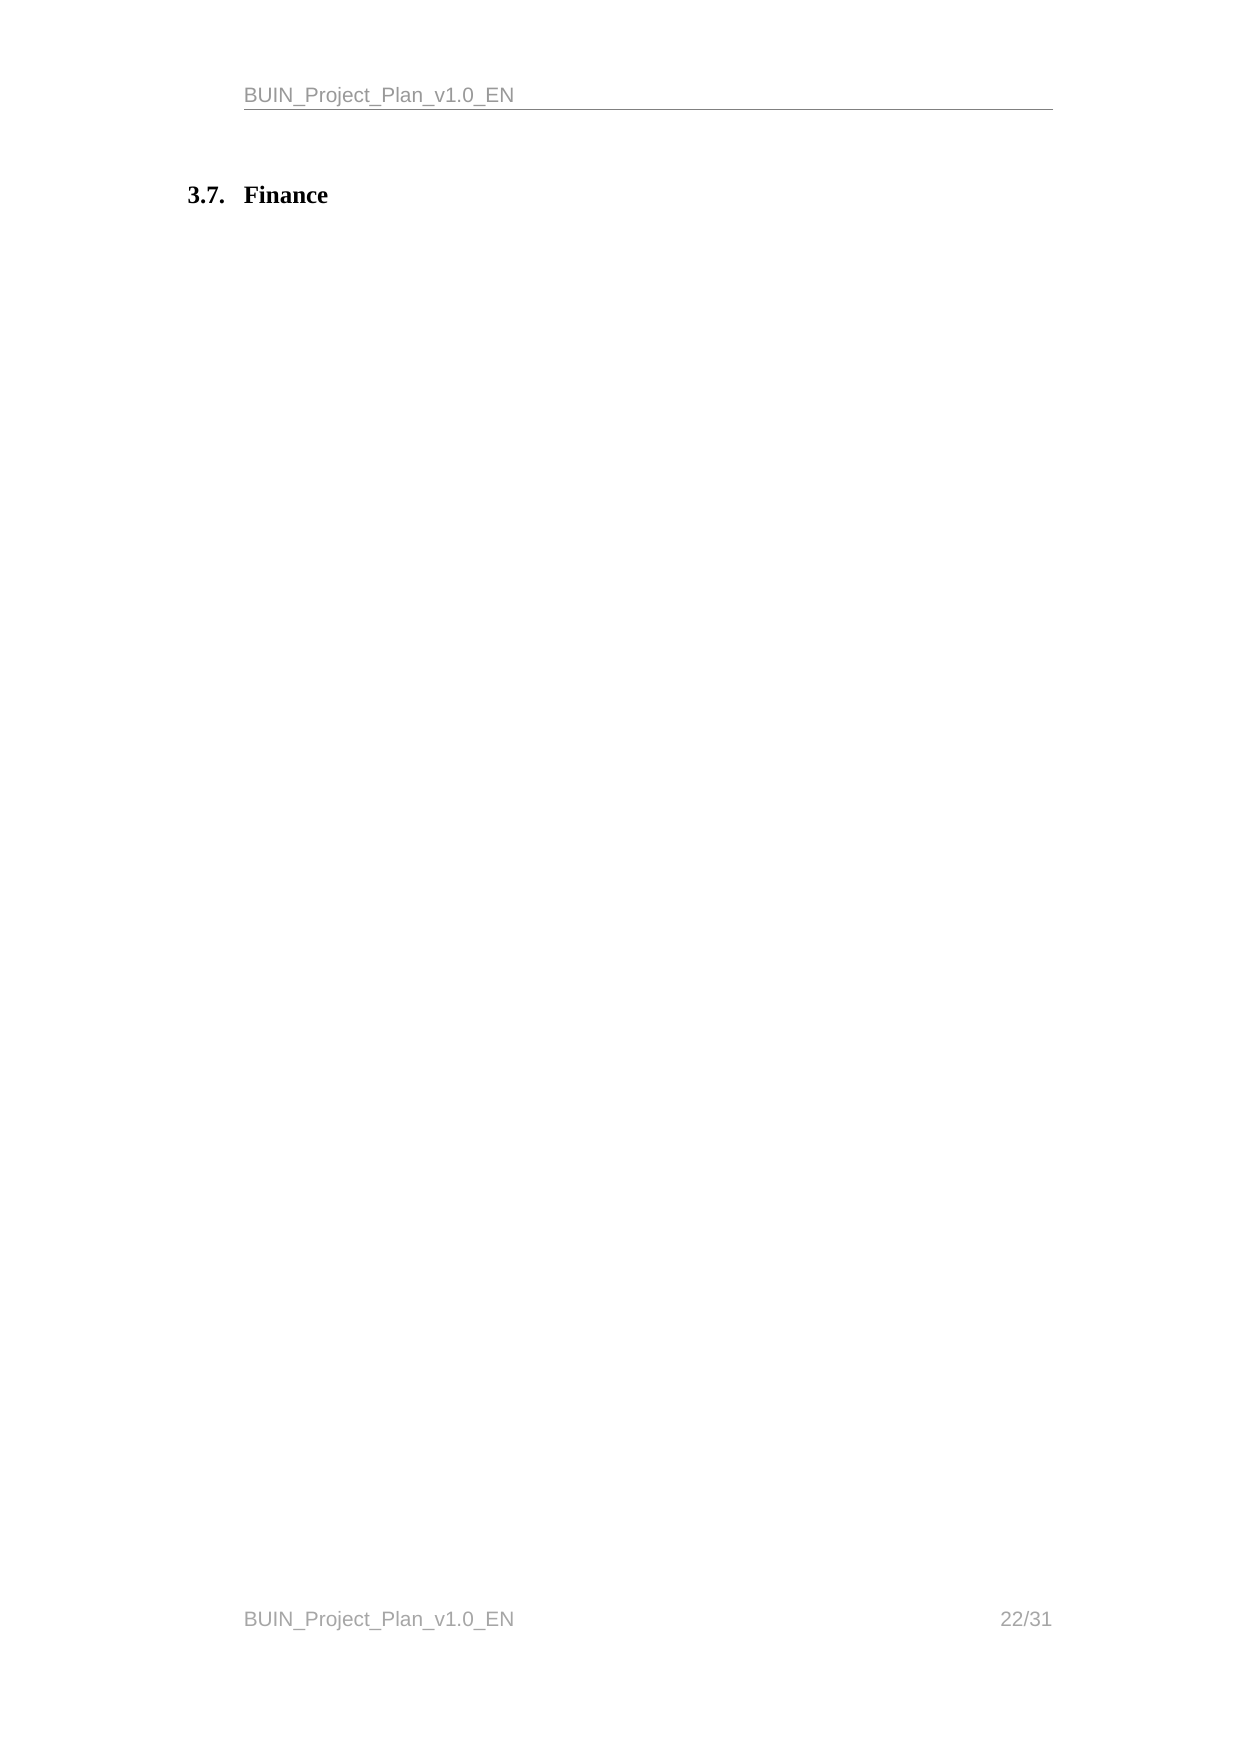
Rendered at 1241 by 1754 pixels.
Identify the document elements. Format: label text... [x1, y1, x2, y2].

subtitle Finance [187, 180, 1053, 209]
